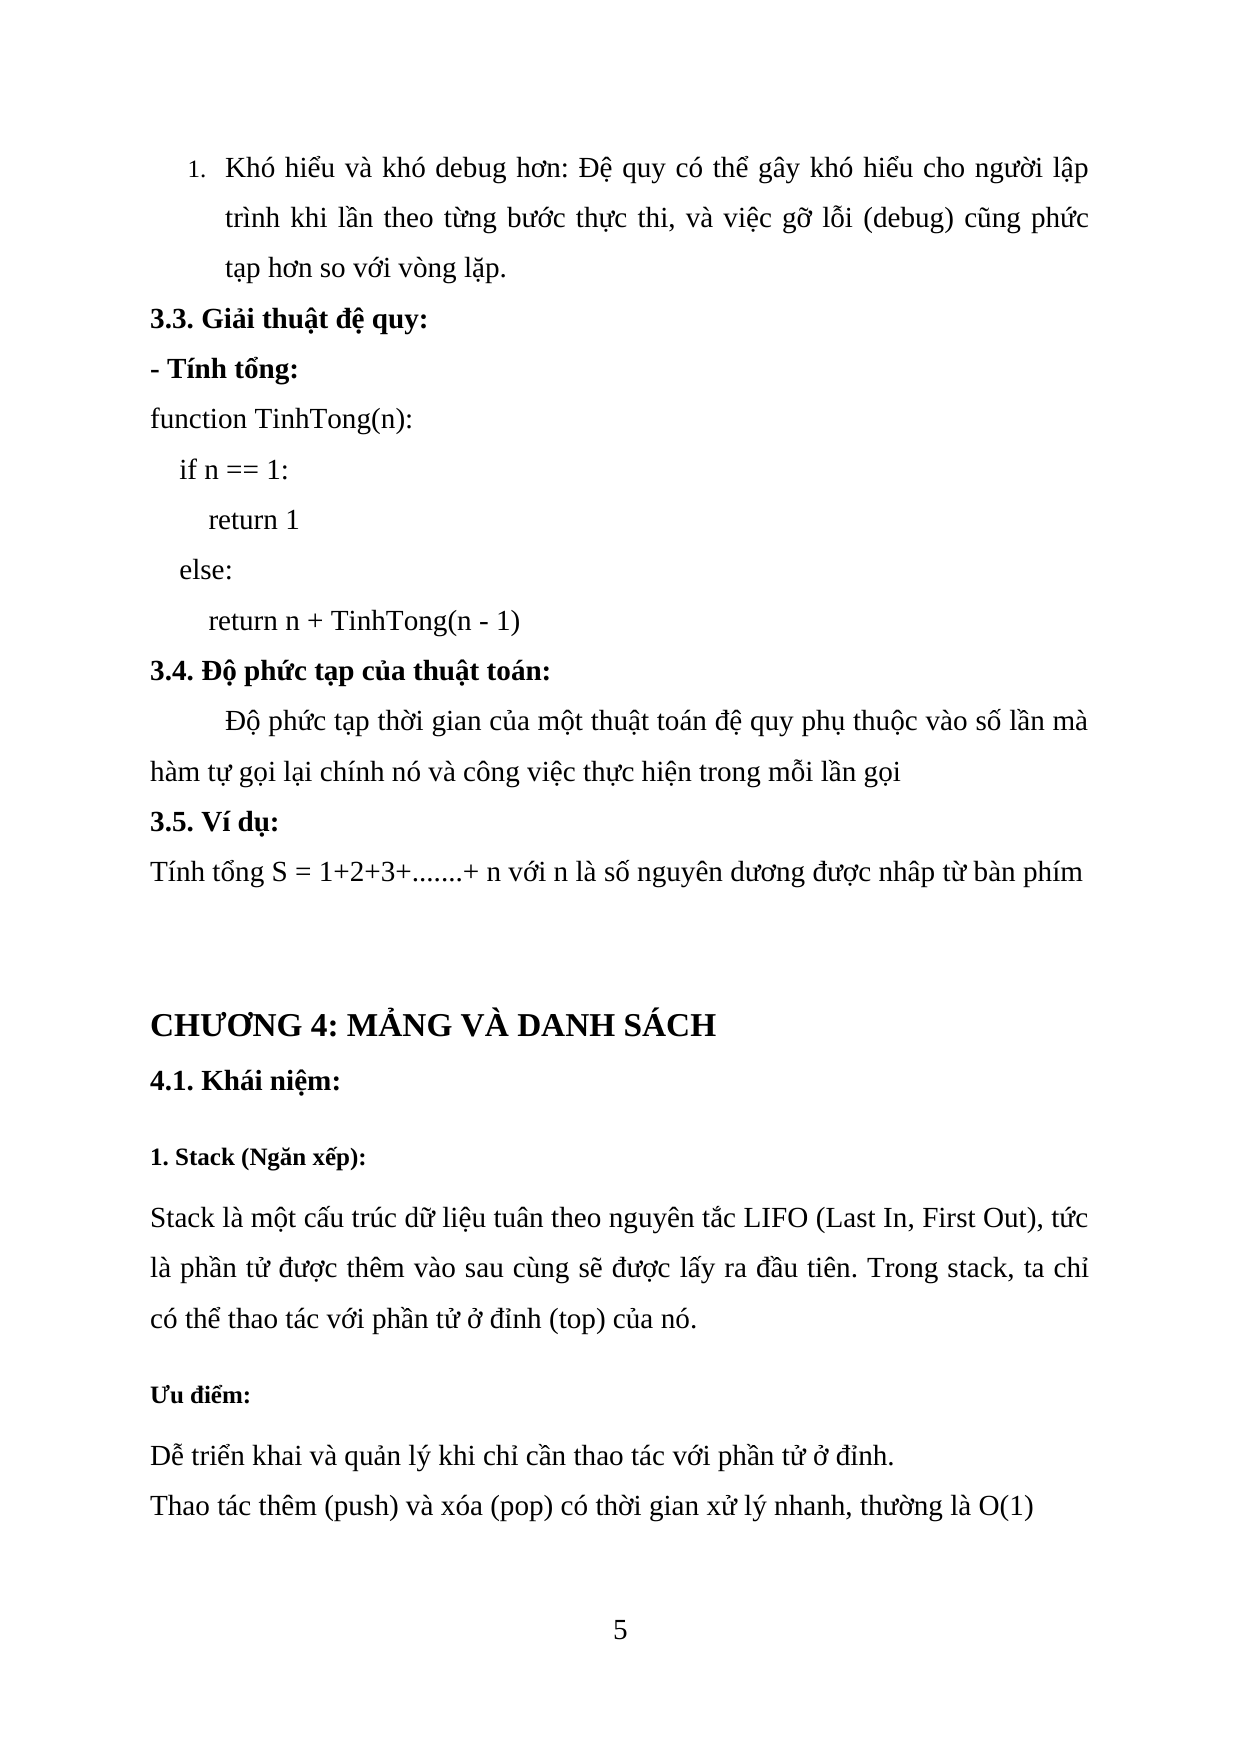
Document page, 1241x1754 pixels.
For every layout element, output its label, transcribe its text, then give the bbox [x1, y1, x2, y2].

text 1. Stack (Ngăn xếp): [150, 1142, 1090, 1171]
text return n + TinhTong(n - 1) [150, 603, 1090, 636]
text Stack là một cấu trúc dữ liệu tuân theo nguyên tắc LIFO (Last In, First Out), tức là phần tử được thêm vào sau cùng sẽ được lấy ra đầu tiên. Trong stack, ta chỉ có thể thao tác với phần tử ở đỉnh (top) của nó. [150, 1200, 1090, 1334]
list Khó hiểu và khó debug hơn: Đệ quy có thể gây khó hiểu cho người lập trình khi lần theo từng bước thực thi, và việc gỡ lỗi (debug) cũng phức tạp hơn so với vòng lặp. [187, 150, 1090, 284]
text Độ phức tạp thời gian của một thuật toán đệ quy phụ thuộc vào số lần mà hàm tự gọi lại chính nó và công việc thực hiện trong mỗi lần gọi [150, 703, 1090, 787]
text 3.5. Ví dụ: [150, 804, 1090, 838]
text 3.4. Độ phức tạp của thuật toán: [150, 653, 1090, 687]
text return 1 [150, 502, 1090, 536]
text Thao tác thêm (push) và xóa (pop) có thời gian xử lý nhanh, thường là O(1) [150, 1488, 1090, 1522]
list CHƯƠNG 4: MẢNG VÀ DANH SÁCH [150, 1005, 1090, 1044]
text Ưu điểm: [150, 1380, 1090, 1409]
text function TinhTong(n): [150, 402, 1090, 435]
text if n == 1: [150, 452, 1090, 485]
text Tính tổng S = 1+2+3+.......+ n với n là số nguyên dương được nhâp từ bàn phím [150, 854, 1090, 888]
list 4.1. Khái niệm: [150, 1063, 1090, 1096]
text - Tính tổng: [150, 351, 1090, 385]
text else: [150, 552, 1090, 586]
text Dễ triển khai và quản lý khi chỉ cần thao tác với phần tử ở đỉnh. [150, 1438, 1090, 1472]
text 3.3. Giải thuật đệ quy: [150, 301, 1090, 334]
